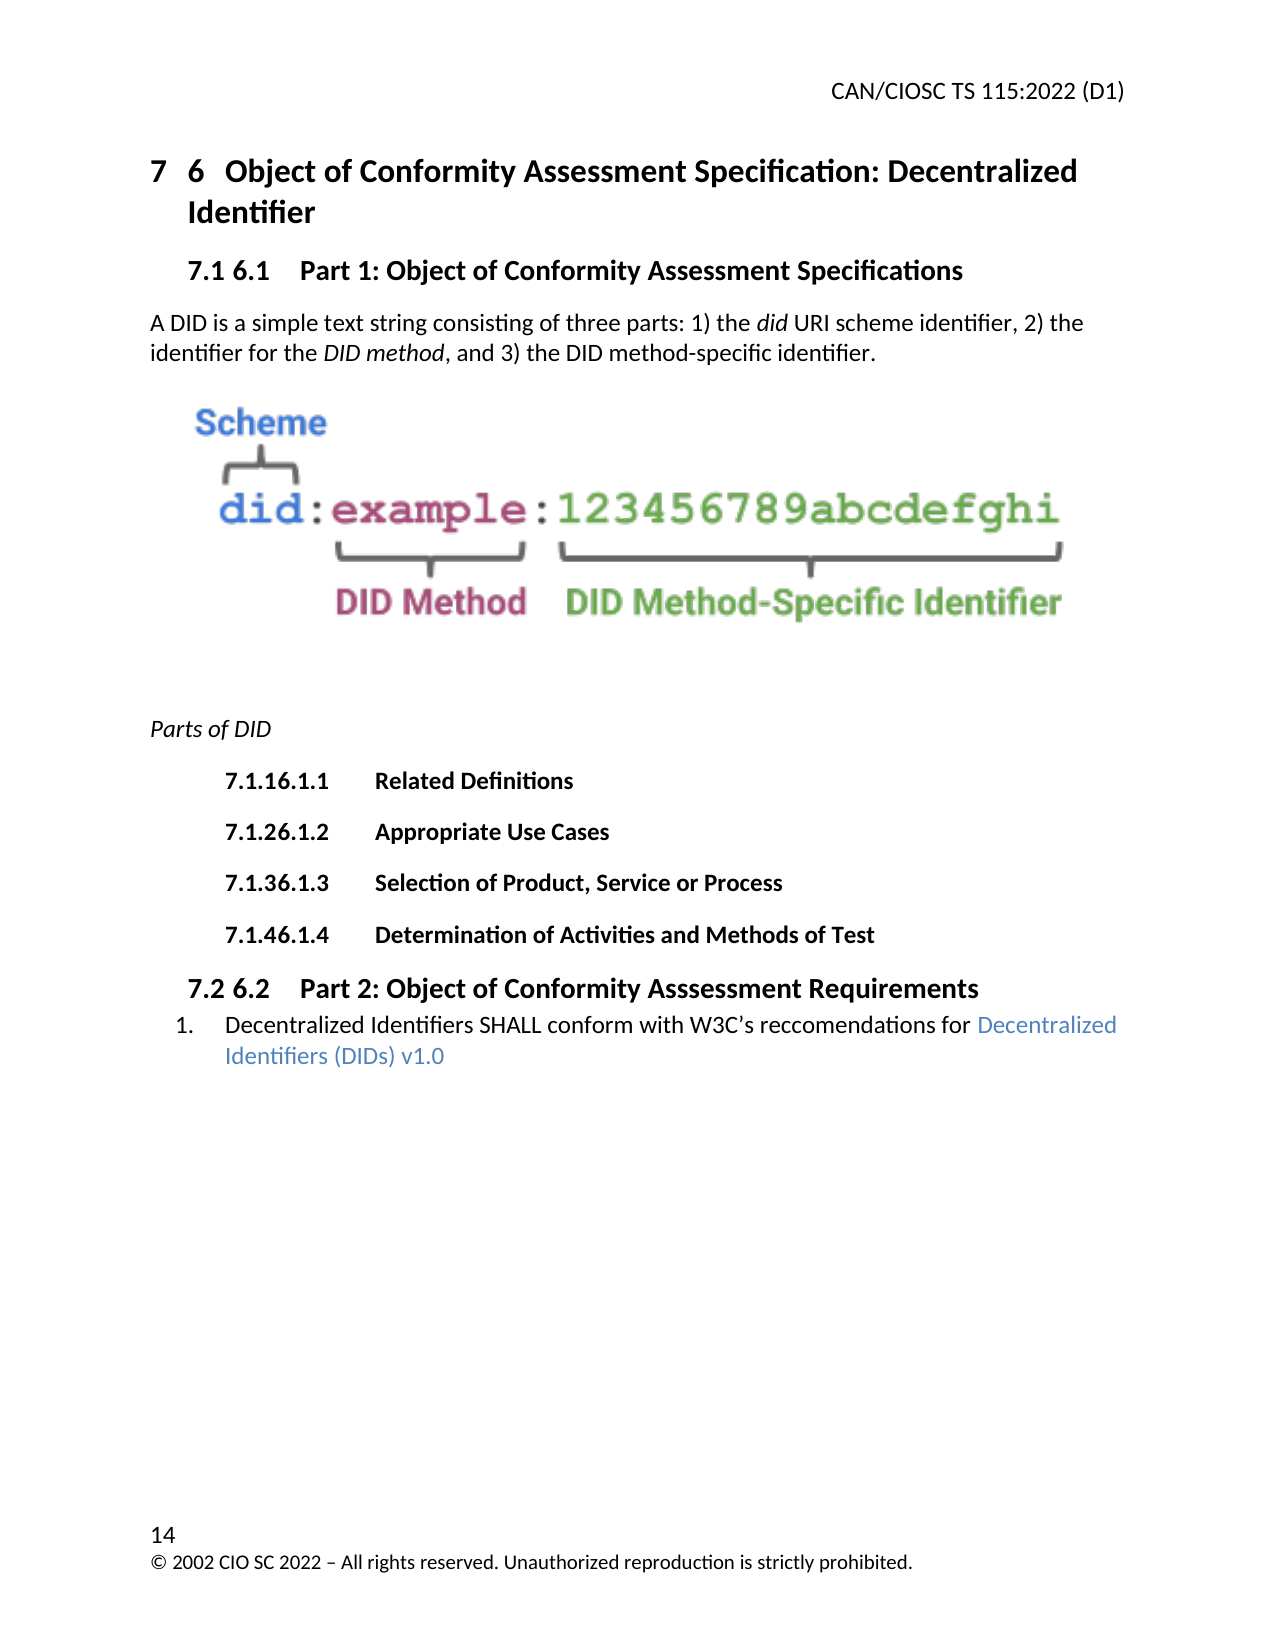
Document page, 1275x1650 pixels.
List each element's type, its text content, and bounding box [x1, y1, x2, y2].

list Decentralized Identifiers SHALL conform with W3C’s reccomendations for Decentralized Identifiers (DIDs) v1.0 [175, 1009, 1125, 1071]
text A DID is a simple text string consisting of three parts: 1) the did URI scheme identifier, 2) the identifier for the DID method, and 3) the DID method-specific identifier. [150, 307, 1125, 368]
subtitle 6.1 Part 1: Object of Conformity Assessment Specifications [187, 252, 1125, 288]
subtitle 6.1.1 Related Definitions [225, 765, 1125, 795]
text Parts of DID [150, 713, 1125, 744]
subtitle 6.1.3 Selection of Product, Service or Process [225, 867, 1125, 898]
subtitle 6.1.4 Determination of Activities and Methods of Test [225, 919, 1125, 949]
subtitle 6.1.2 Appropriate Use Cases [225, 816, 1125, 847]
subtitle 6 Object of Conformity Assessment Specification: Decentralized Identifier [150, 150, 1125, 231]
picture [168, 386, 1144, 693]
subtitle 6.2 Part 2: Object of Conformity Asssessment Requirements [187, 970, 1125, 1006]
